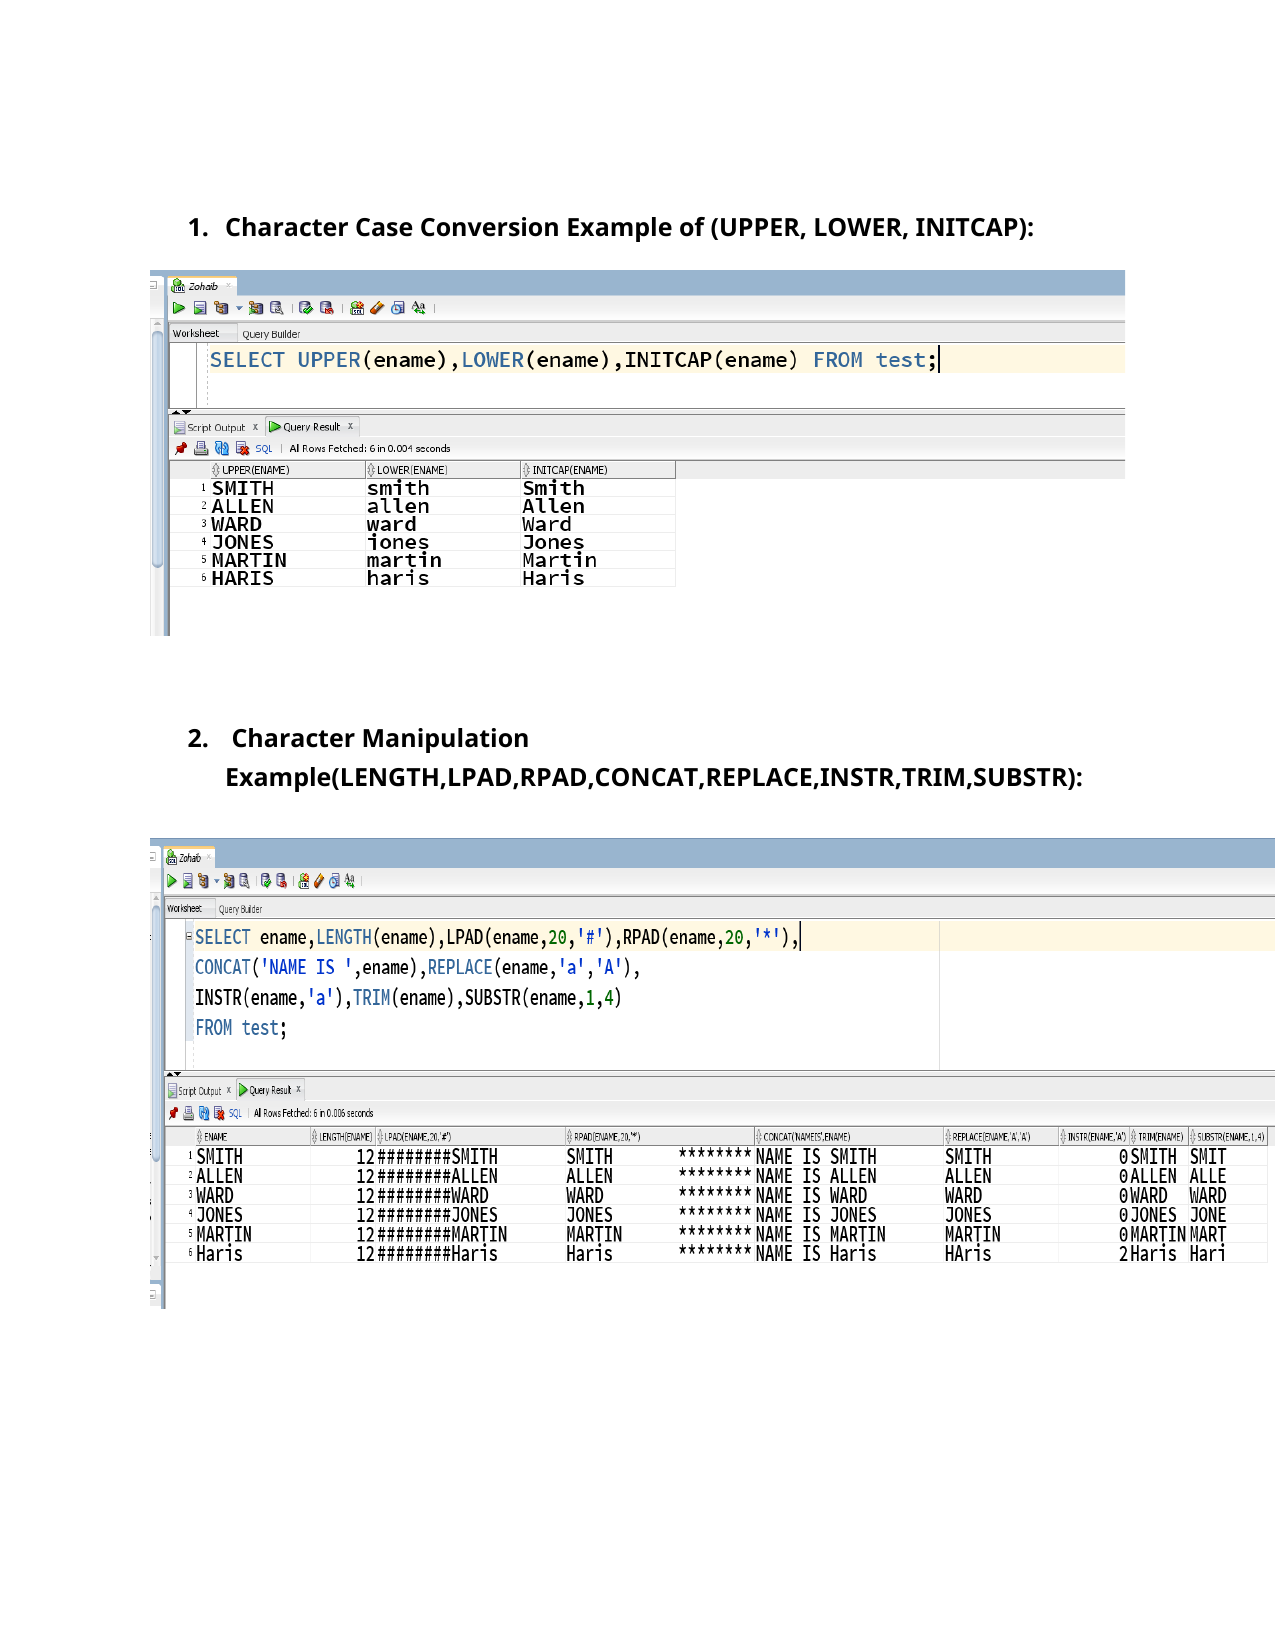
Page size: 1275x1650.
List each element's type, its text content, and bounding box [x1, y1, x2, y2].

list Character Manipulation Example(LENGTH,LPAD,RPAD,CONCAT,REPLACE,INSTR,TRIM,SUBSTR): [187, 721, 1125, 794]
picture [150, 270, 1125, 636]
picture [150, 838, 1275, 1309]
list Character Case Conversion Example of (UPPER, LOWER, INITCAP): [187, 210, 1125, 244]
